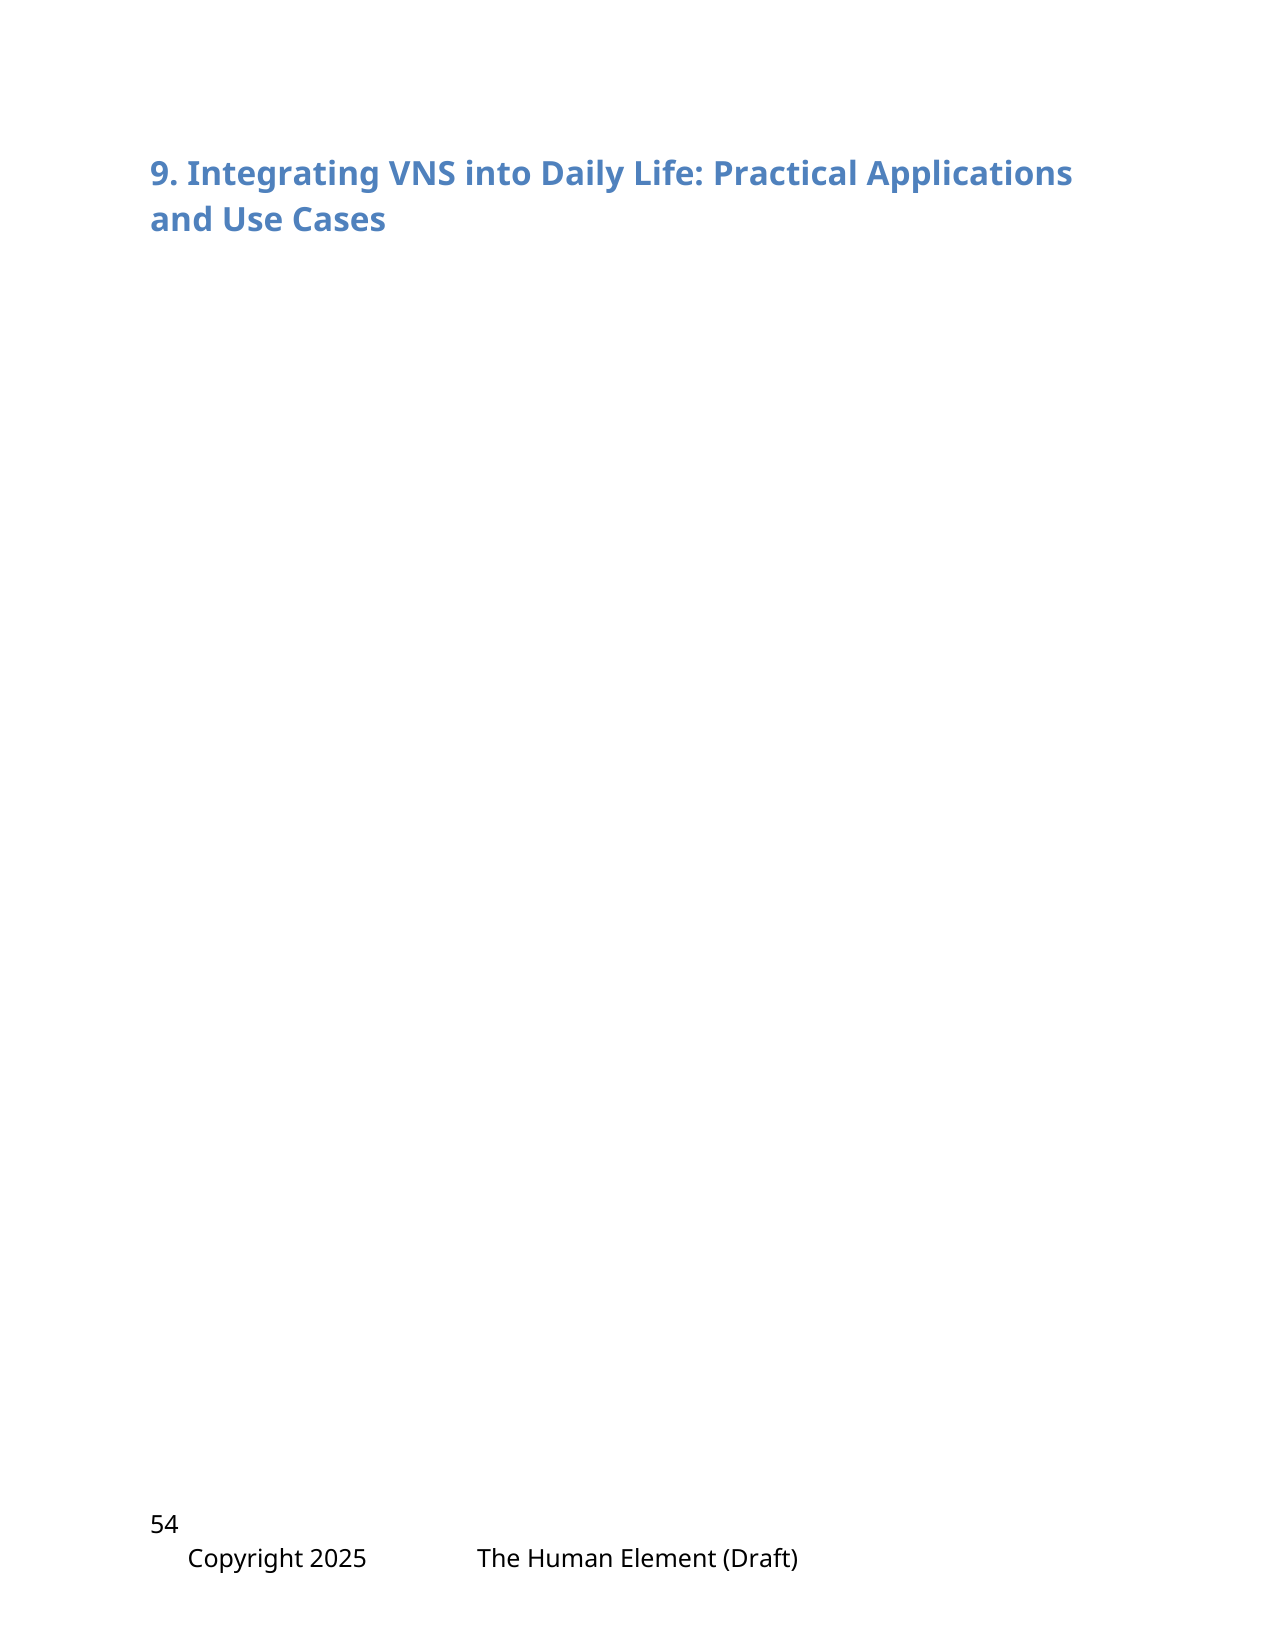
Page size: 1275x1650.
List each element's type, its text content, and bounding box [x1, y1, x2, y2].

subtitle 9. Integrating VNS into Daily Life: Practical Applications and Use Cases [150, 150, 1125, 241]
